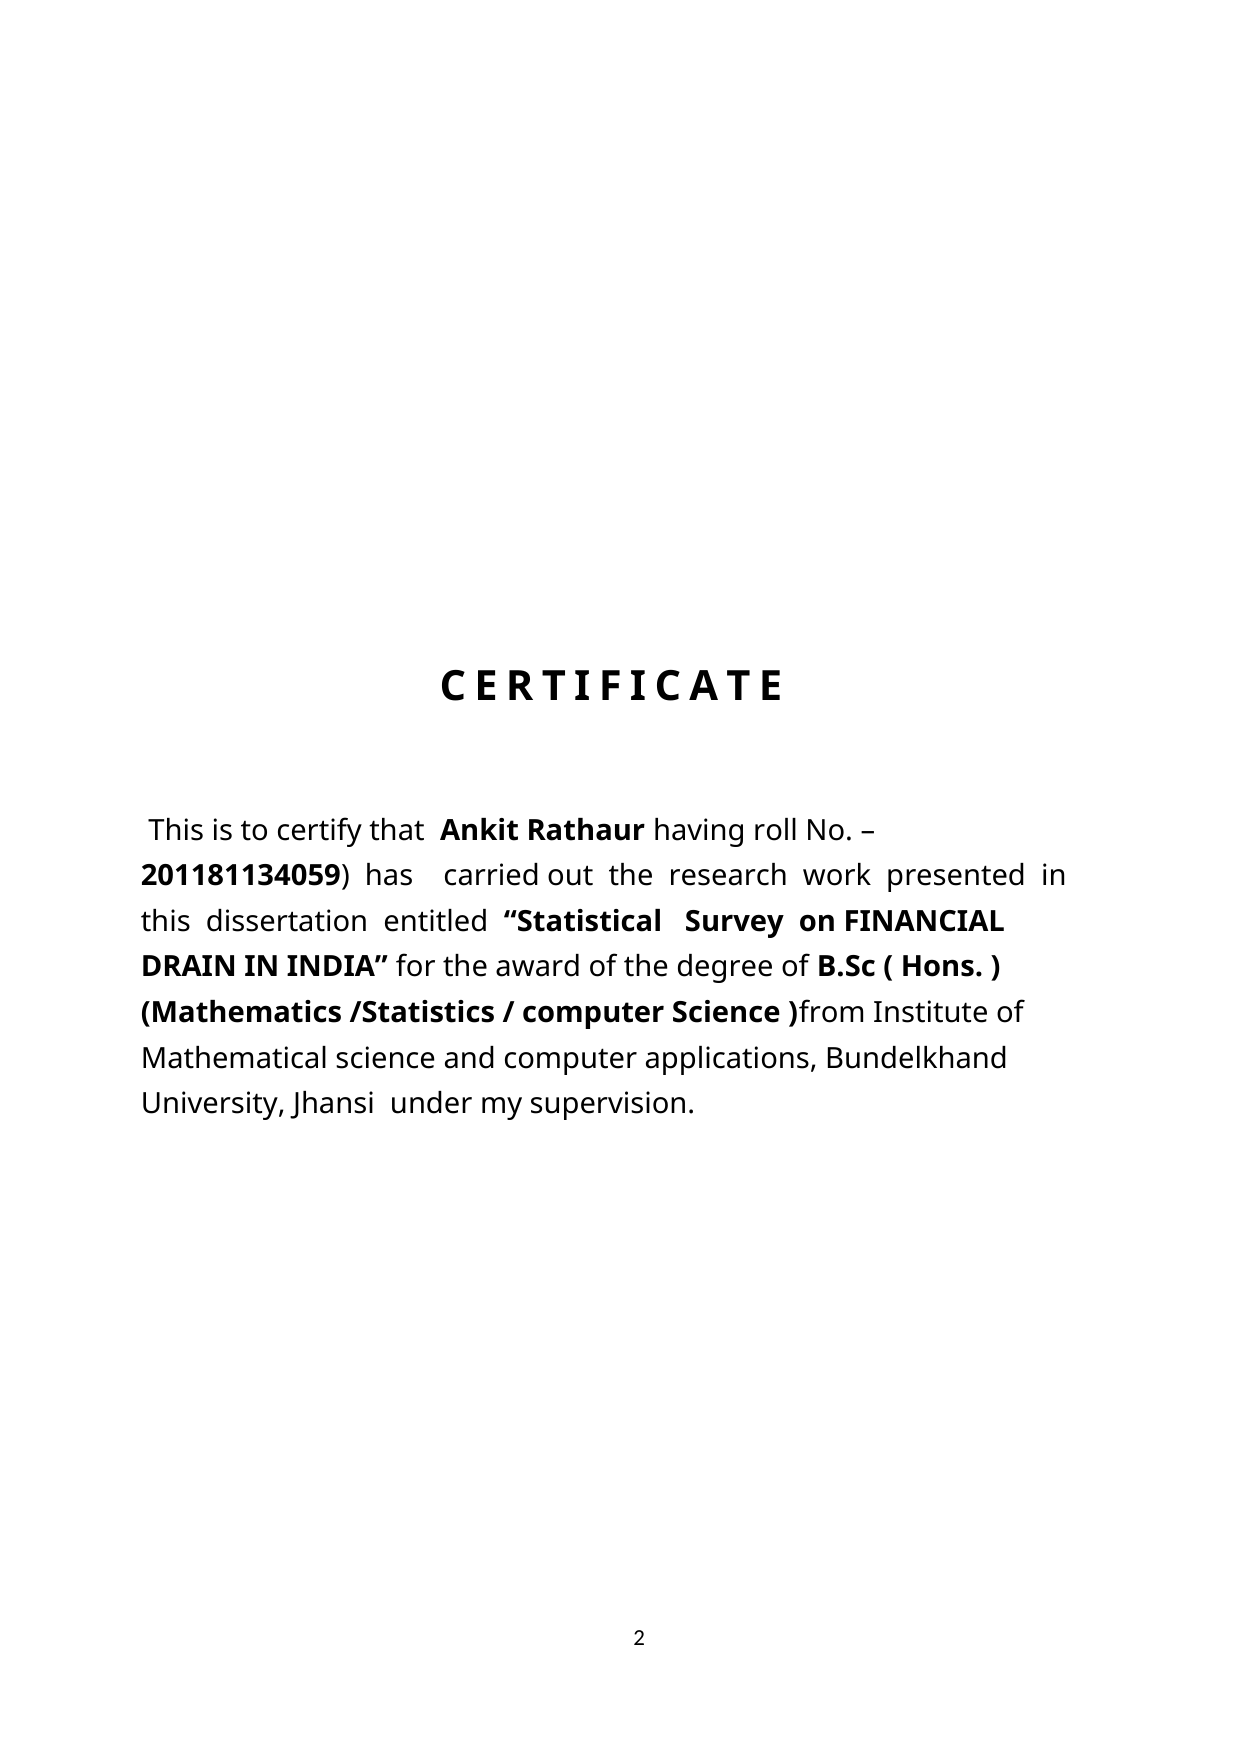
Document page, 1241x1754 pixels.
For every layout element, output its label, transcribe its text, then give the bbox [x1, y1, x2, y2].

text CERTIFICATE [141, 656, 1081, 712]
text This is to certify that Ankit Rathaur having roll No. – 201181134059) has carried out the research work presented in this dissertation entitled “Statistical Survey on FINANCIAL DRAIN IN INDIA” for the award of the degree of B.Sc ( Hons. ) (Mathematics /Statistics / computer Science )from Institute of Mathematical science and computer applications, Bundelkhand University, Jhansi under my supervision. [141, 809, 1081, 1122]
